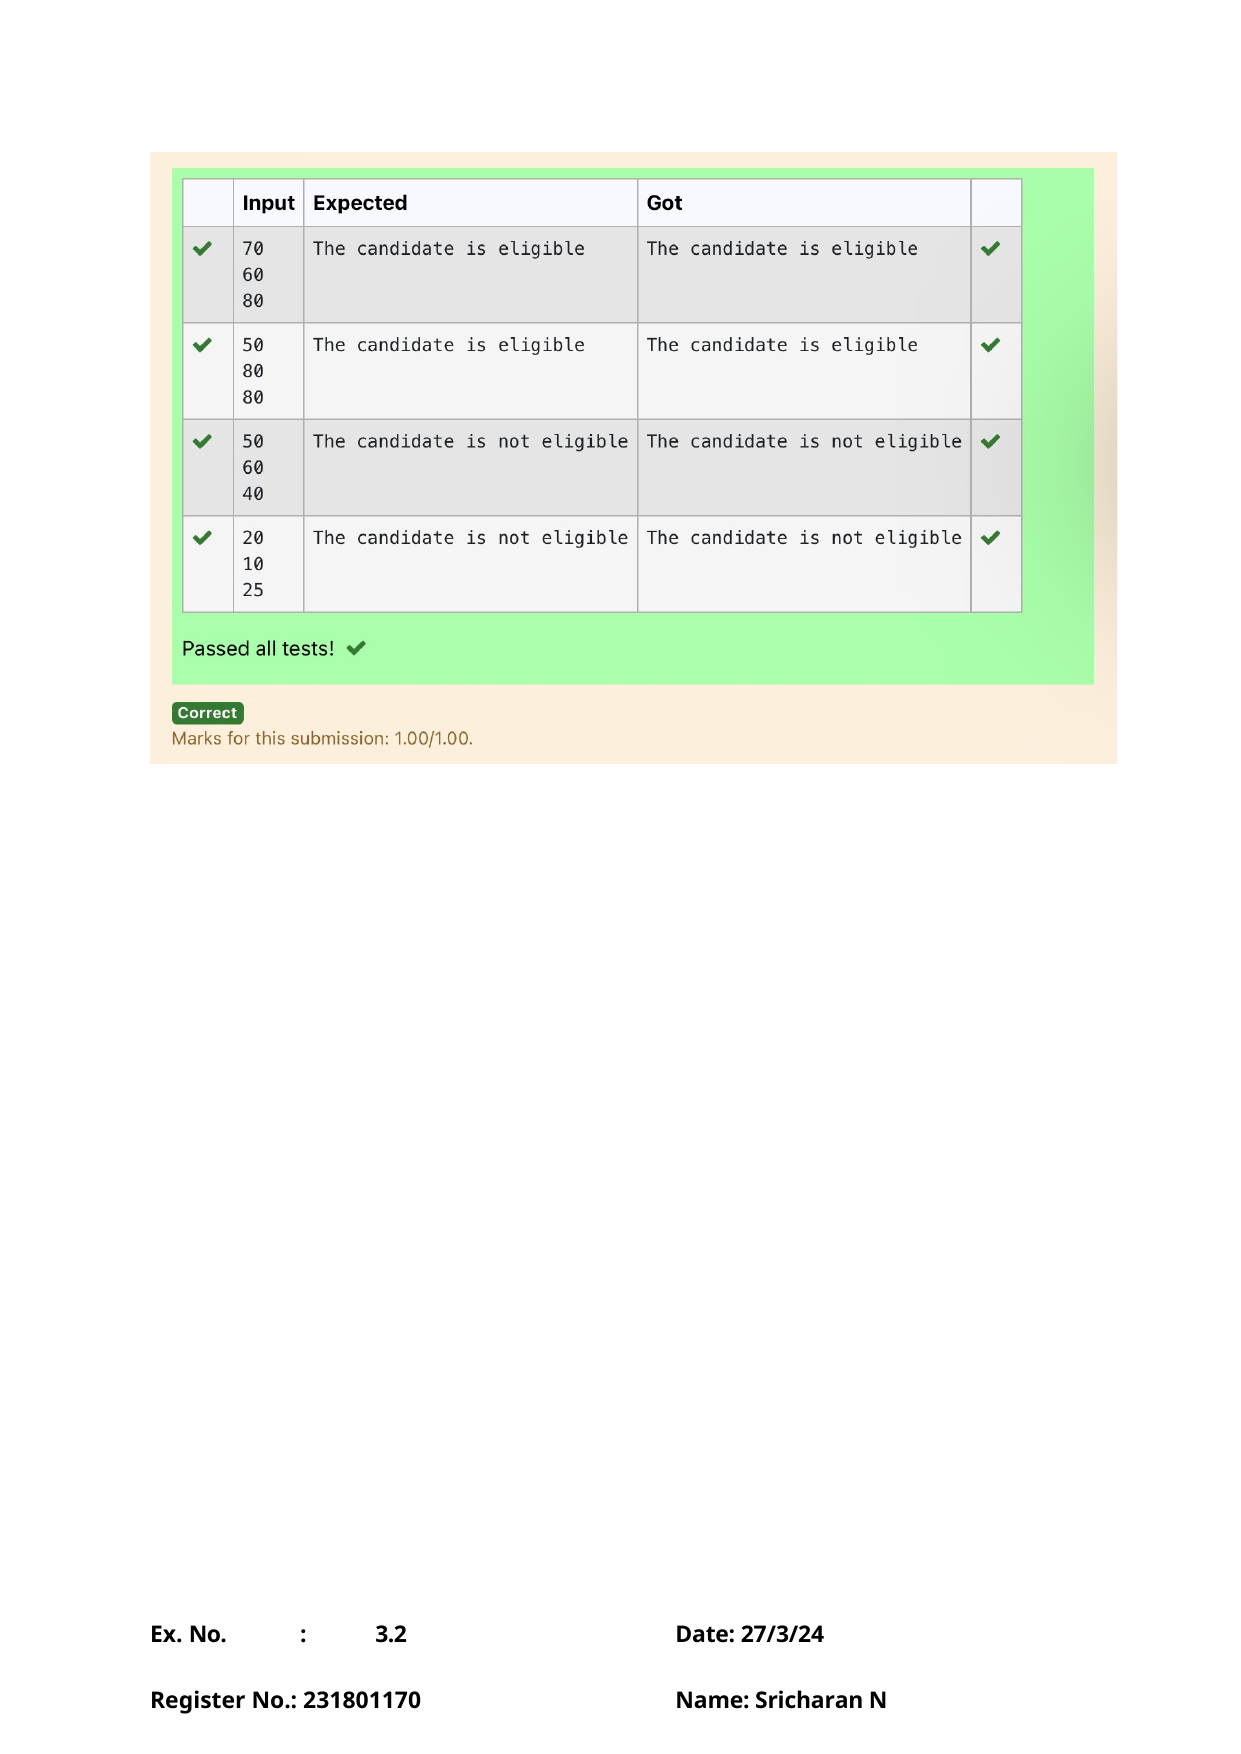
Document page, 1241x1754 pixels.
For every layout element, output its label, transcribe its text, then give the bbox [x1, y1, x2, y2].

text Ex. No. : 3.2 Date: 27/3/24 [150, 1618, 1136, 1649]
text Register No.: 231801170 Name: Sricharan N [150, 1684, 1136, 1715]
picture [150, 152, 1118, 764]
